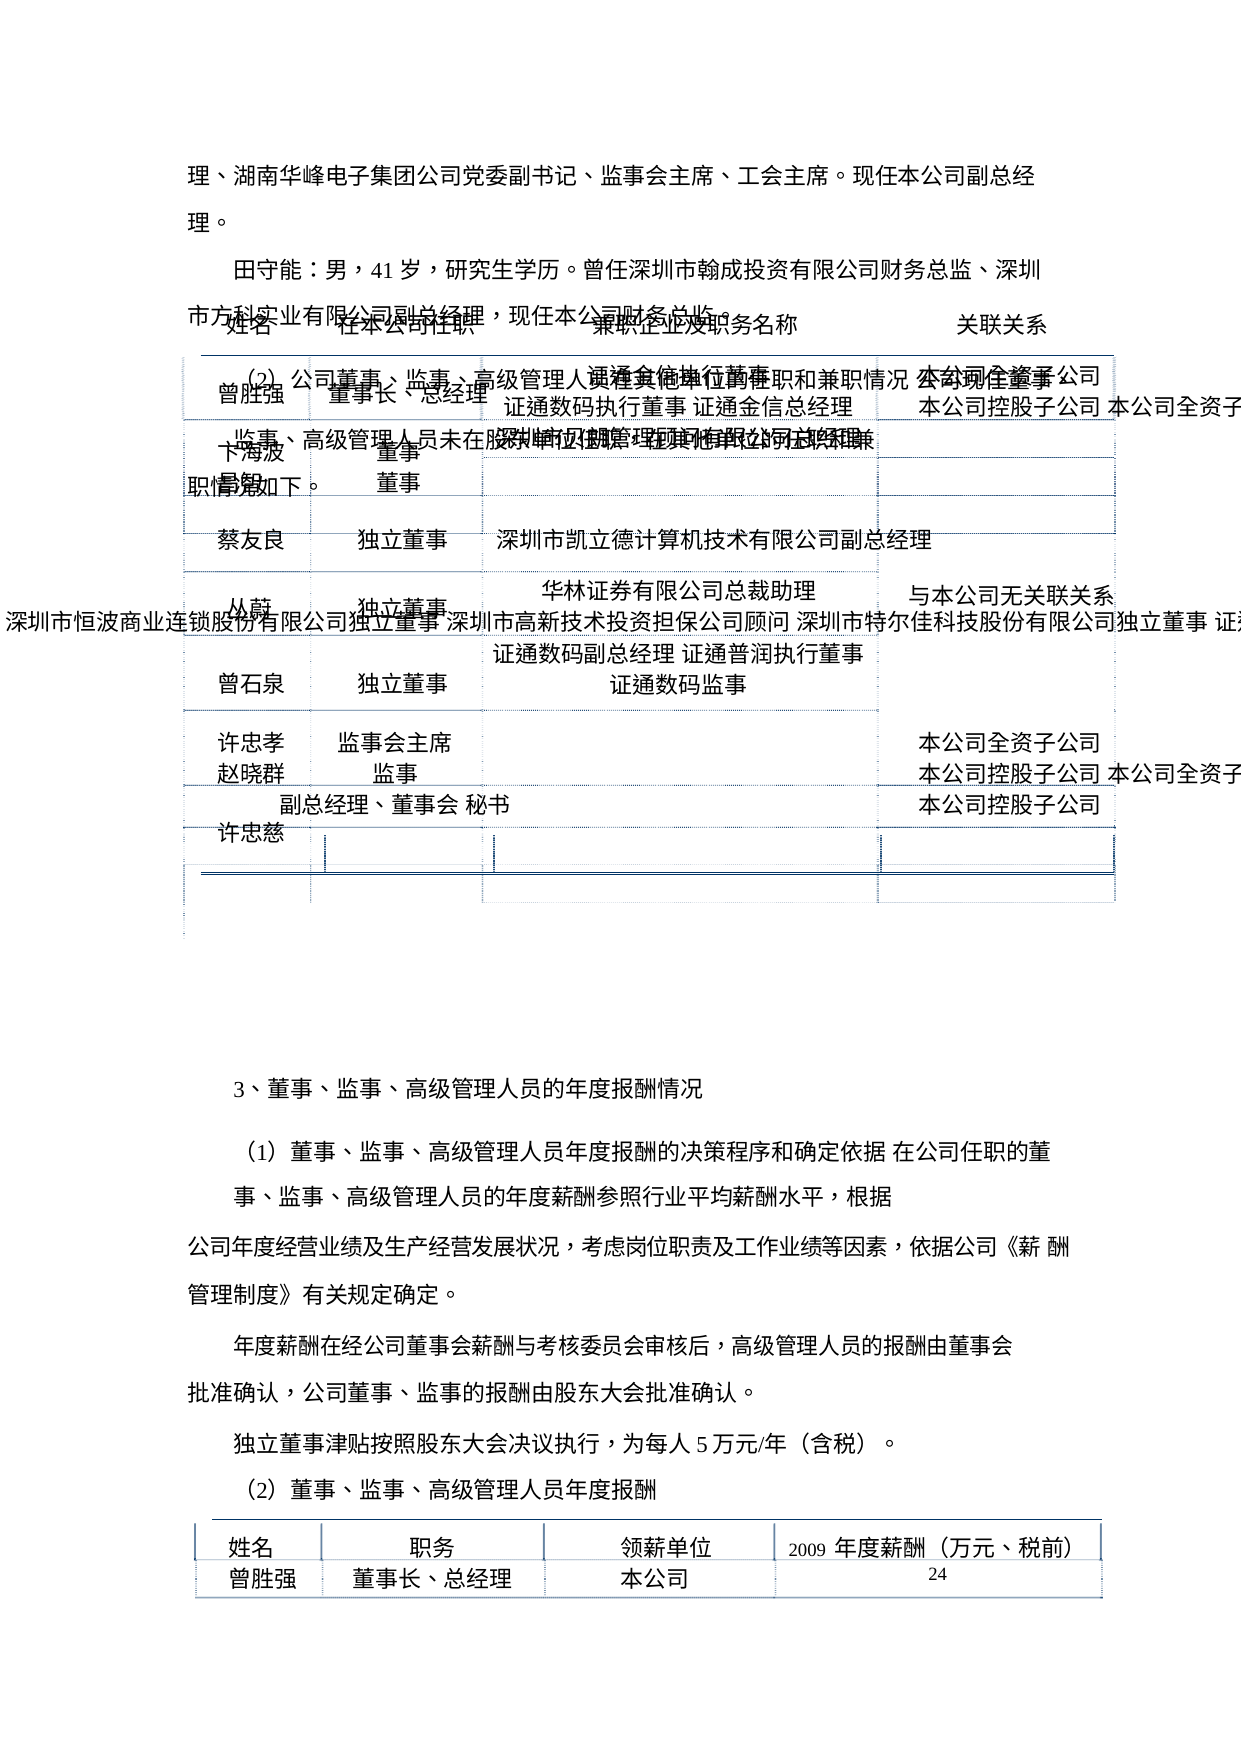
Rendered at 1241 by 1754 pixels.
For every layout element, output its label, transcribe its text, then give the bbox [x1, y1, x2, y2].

text 职情况如下。 [187, 471, 1029, 503]
picture [192, 1521, 1104, 1602]
text （1）董事、监事、高级管理人员年度报酬的决策程序和确定依据 在公司任职的董事、监事、高级管理人员的年度薪酬参照行业平均薪酬水平，根据 [233, 1136, 1090, 1212]
text 理、湖南华峰电子集团公司党委副书记、监事会主席、工会主席。现任本公司副总经 [187, 160, 1090, 191]
text 公司年度经营业绩及生产经营发展状况，考虑岗位职责及工作业绩等因素，依据公司《薪 酬管理制度》有关规定确定。 [187, 1231, 1090, 1310]
text 田守能：男，41 岁，研究生学历。曾任深圳市翰成投资有限公司财务总监、深圳 [233, 254, 1090, 286]
text 独立董事津贴按照股东大会决议执行，为每人5万元/年（含税）。 [233, 1428, 1029, 1459]
text 理。 [187, 207, 1029, 239]
text 市方科实业有限公司副总经理，现任本公司财务总监。 [187, 300, 1029, 331]
text （2）董事、监事、高级管理人员年度报酬 [233, 1473, 1029, 1505]
text 年度薪酬在经公司董事会薪酬与考核委员会审核后，高级管理人员的报酬由董事会 批准确认，公司董事、监事的报酬由股东大会批准确认。 [187, 1329, 1029, 1408]
picture [180, 355, 1117, 942]
text （2）公司董事、监事、高级管理人员在其他单位的任职和兼职情况 公司现任董事、监事、高级管理人员未在股东单位任职，在其他单位的任职和兼 [233, 335, 1090, 456]
text 3、董事、监事、高级管理人员的年度报酬情况 [233, 1073, 1029, 1104]
